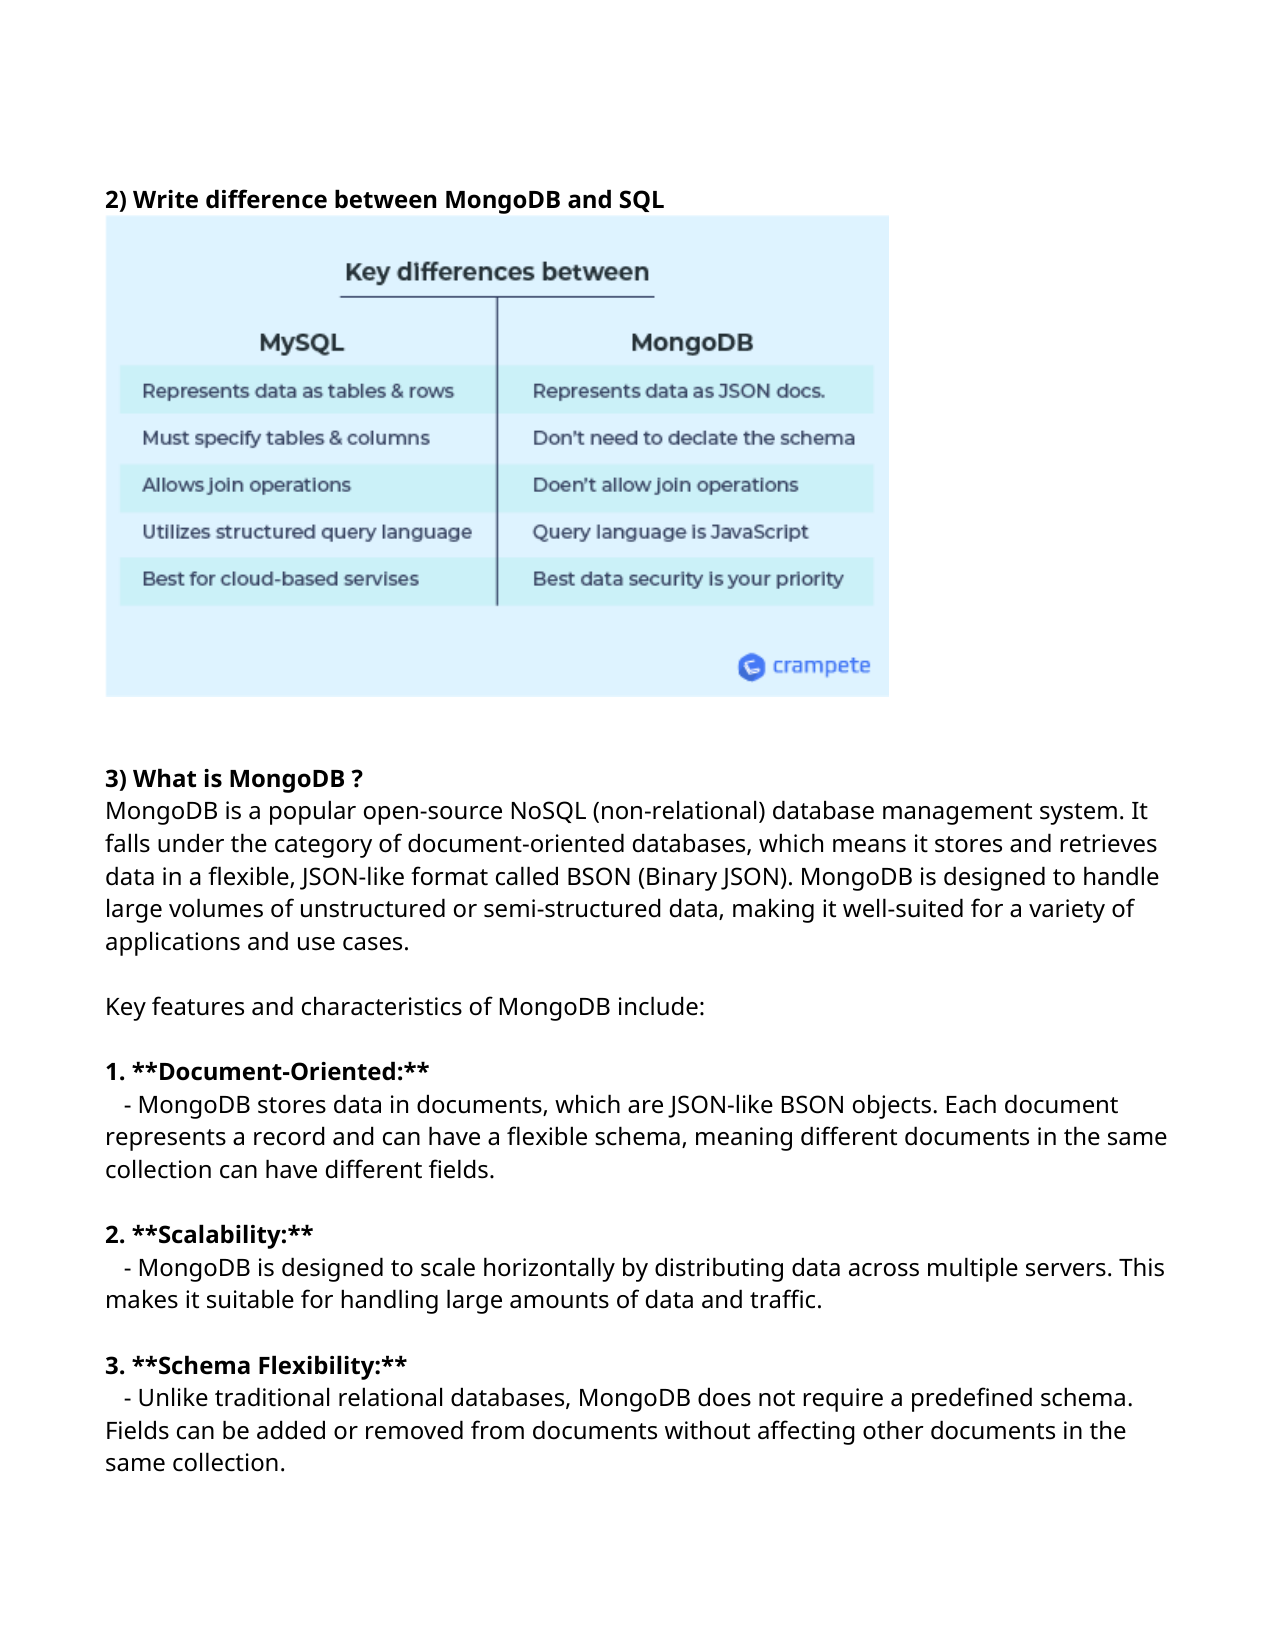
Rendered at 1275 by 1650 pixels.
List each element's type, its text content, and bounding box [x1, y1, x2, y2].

text Key features and characteristics of MongoDB include: [105, 990, 1170, 1022]
text 2. **Scalability:** [105, 1218, 1170, 1251]
text MongoDB is a popular open-source NoSQL (non-relational) database management system. It falls under the category of document-oriented databases, which means it stores and retrieves data in a flexible, JSON-like format called BSON (Binary JSON). MongoDB is designed to handle large volumes of unstructured or semi-structured data, making it well-suited for a variety of applications and use cases. [105, 794, 1170, 957]
text - Unlike traditional relational databases, MongoDB does not require a predefined schema. Fields can be added or removed from documents without affecting other documents in the same collection. [105, 1381, 1170, 1479]
text - MongoDB stores data in documents, which are JSON-like BSON objects. Each document represents a record and can have a flexible schema, meaning different documents in the same collection can have different fields. [105, 1088, 1170, 1185]
text - MongoDB is designed to scale horizontally by distributing data across multiple servers. This makes it suitable for handling large amounts of data and traffic. [105, 1251, 1170, 1316]
picture [105, 215, 889, 697]
text 2) Write difference between MongoDB and SQL [105, 183, 1170, 215]
text 1. **Document-Oriented:** [105, 1055, 1170, 1088]
text 3. **Schema Flexibility:** [105, 1348, 1170, 1381]
text 3) What is MongoDB ? [105, 762, 1170, 794]
